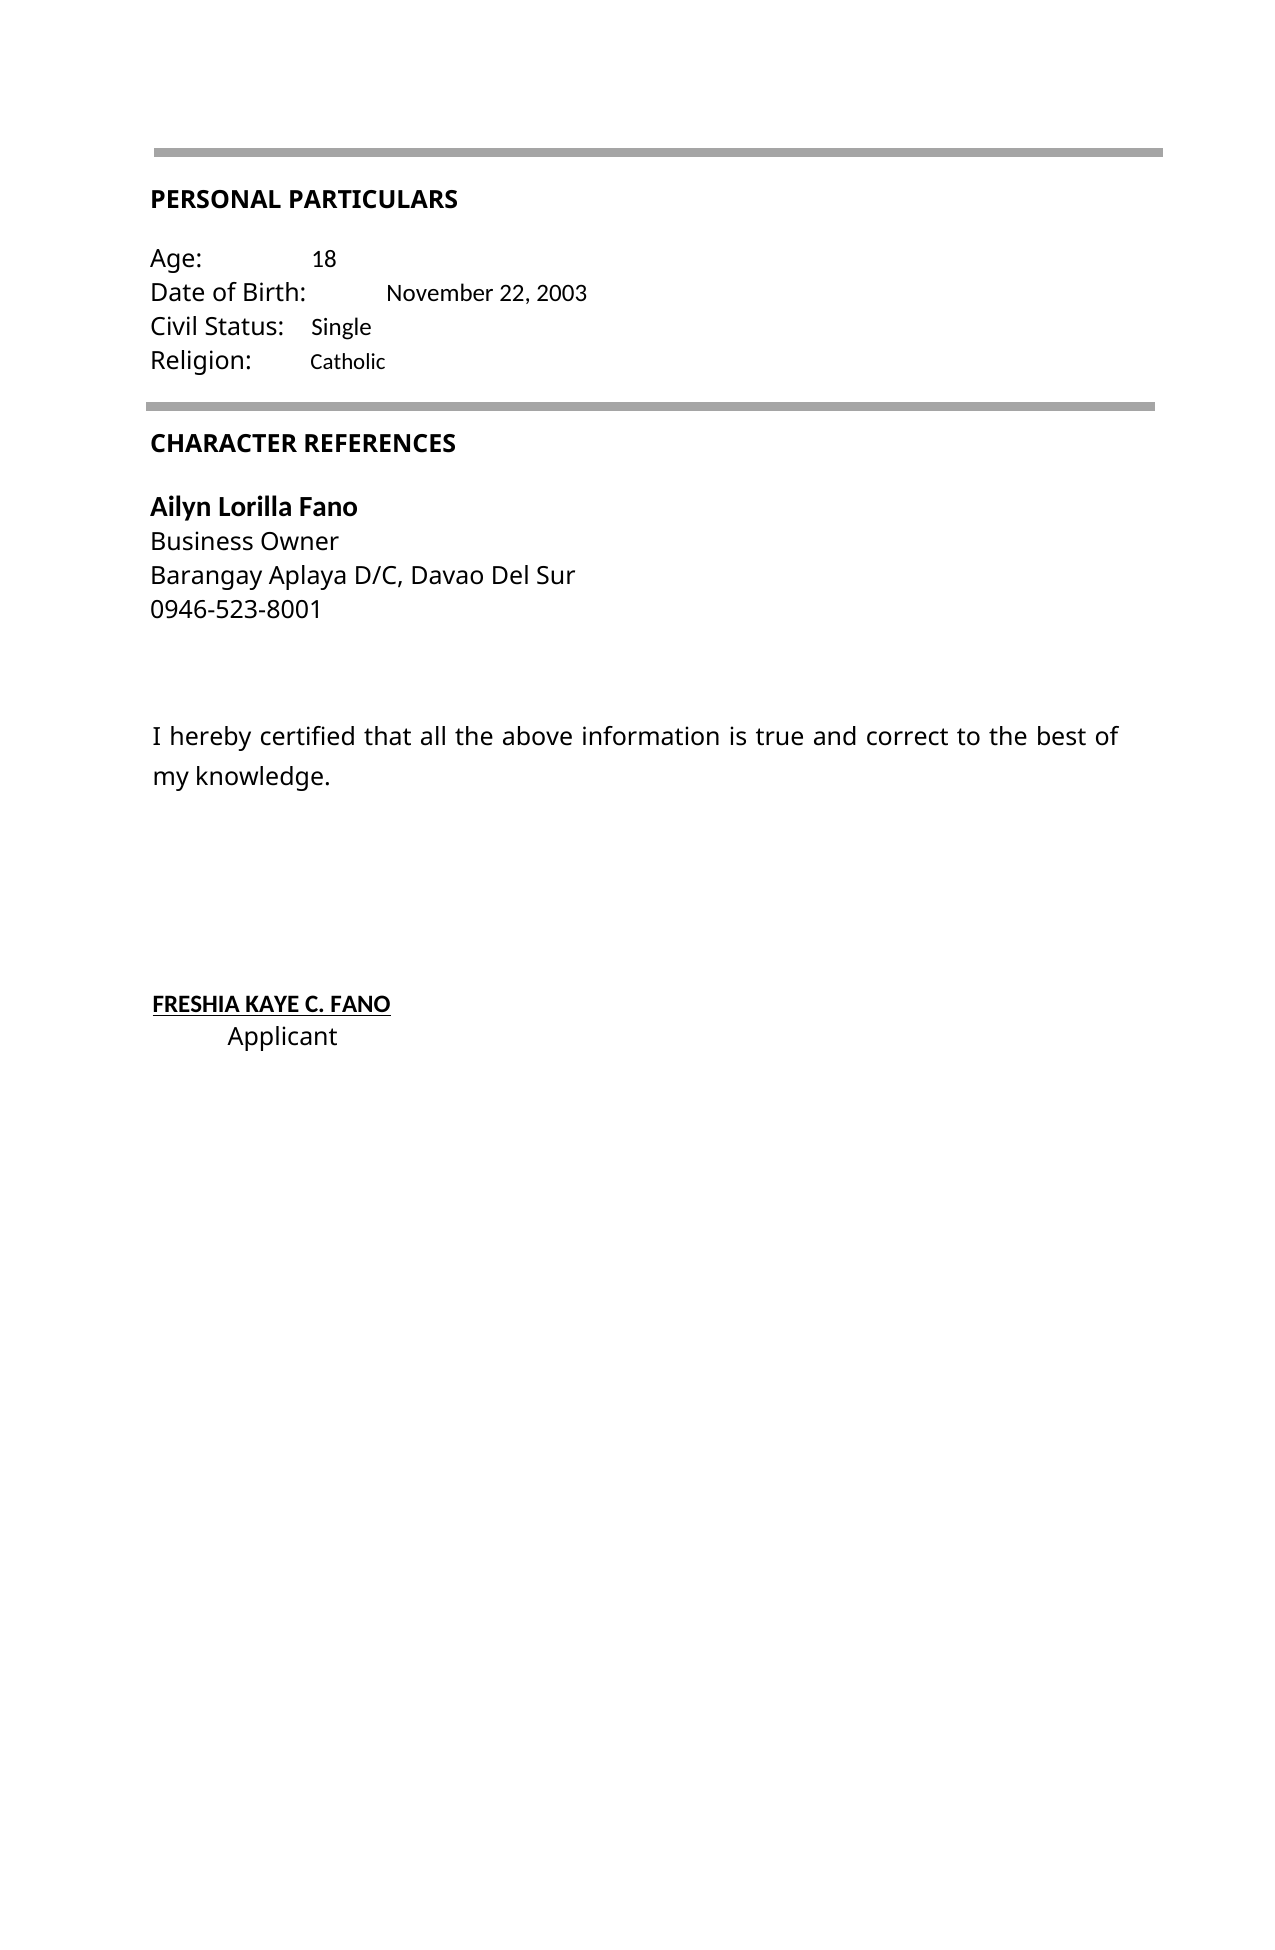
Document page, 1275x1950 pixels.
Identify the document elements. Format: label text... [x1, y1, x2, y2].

text Religion: Catholic [150, 343, 1125, 377]
text PERSONAL PARTICULARS [150, 181, 1125, 215]
text Business Owner [150, 524, 1125, 558]
text Date of Birth: November 22, 2003 [150, 275, 1125, 309]
text 0946-523-8001 [150, 592, 1125, 626]
text Civil Status: Single [150, 309, 1125, 343]
text CHARACTER REFERENCES [150, 426, 1125, 460]
text Barangay Aplaya D/C, Davao Del Sur [150, 558, 1125, 592]
text Age: 18 [150, 241, 1125, 275]
text Ailyn Lorilla Fano [150, 488, 1125, 524]
